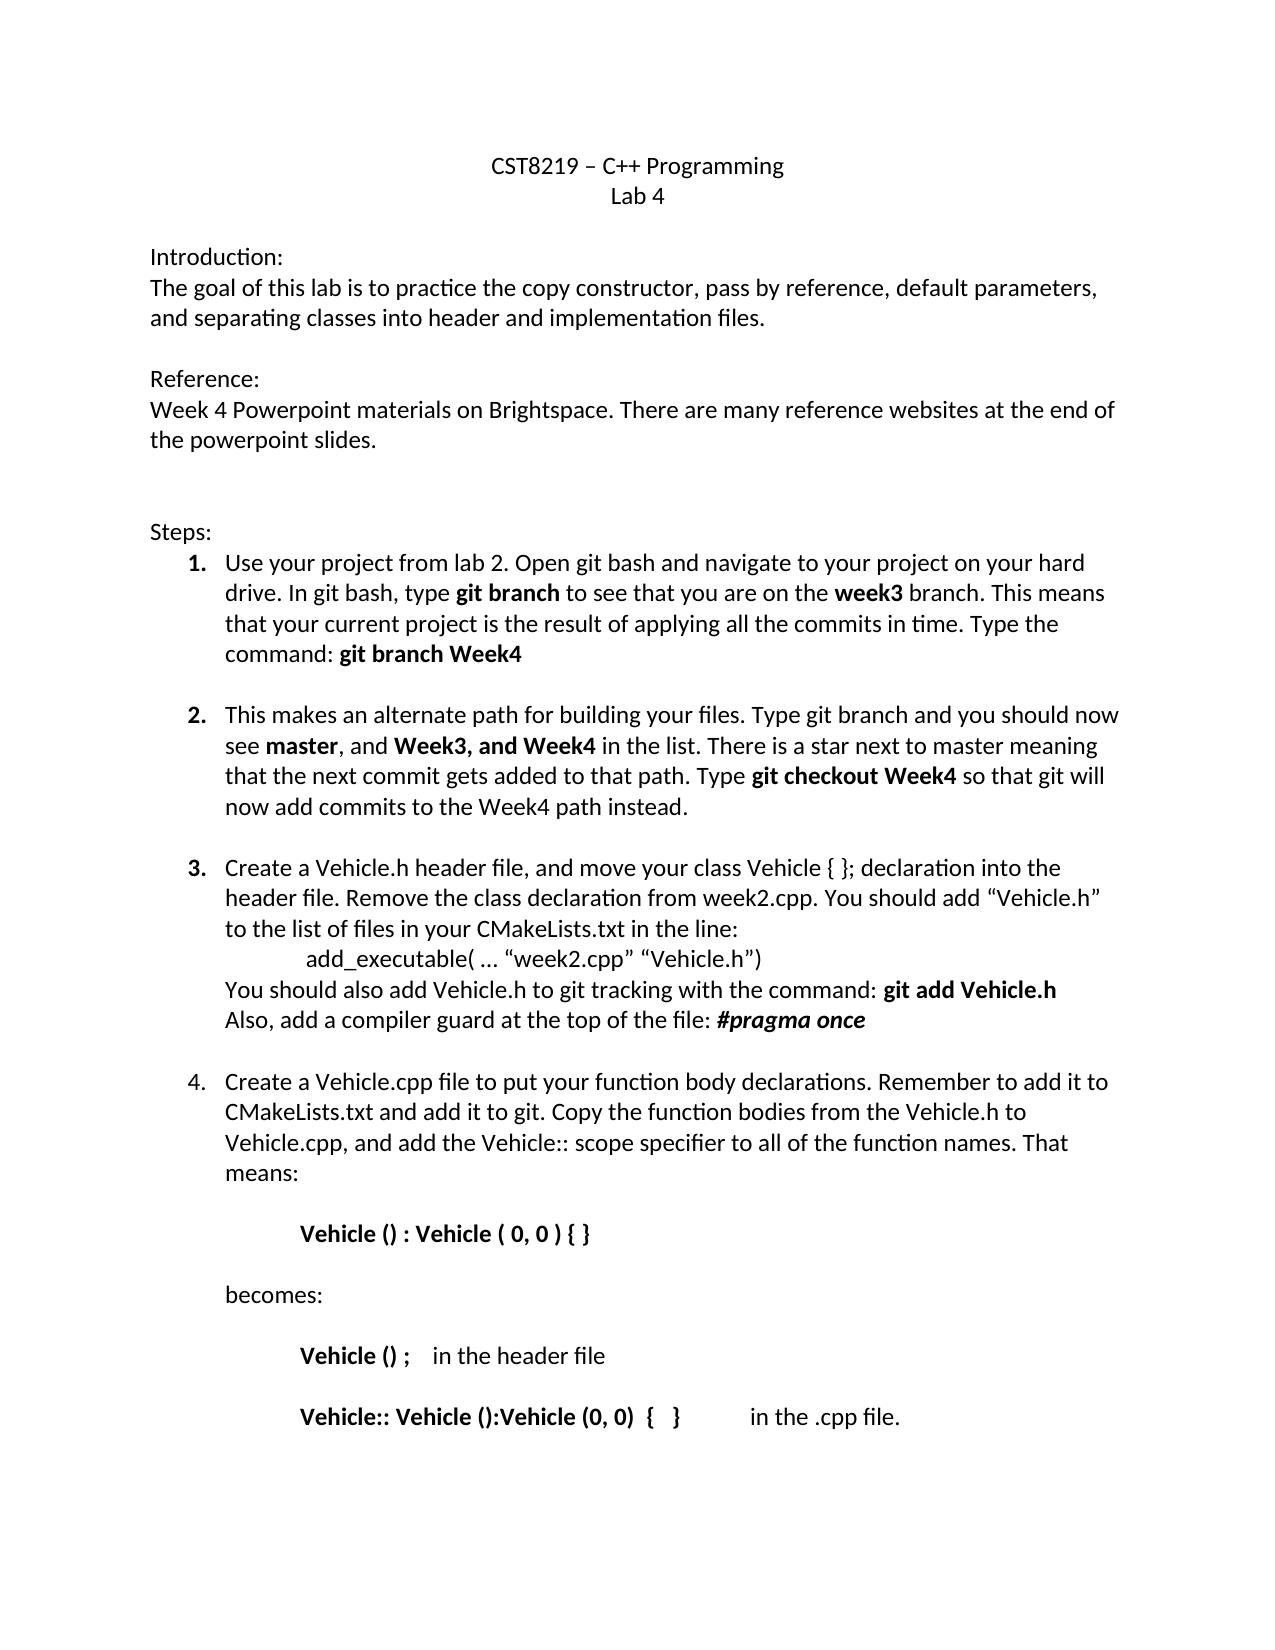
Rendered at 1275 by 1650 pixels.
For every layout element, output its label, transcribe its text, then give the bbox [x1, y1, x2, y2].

text Introduction: [150, 242, 1125, 272]
text Steps: [150, 516, 1125, 547]
list Vehicle () ; in the header file [225, 1340, 1125, 1371]
text You should also add Vehicle.h to git tracking with the command: git add Vehicle.h Also, add a compiler guard at the top of the file: #pragma once [150, 974, 1125, 1035]
text The goal of this lab is to practice the copy constructor, pass by reference, default parameters, and separating classes into header and implementation files. [150, 272, 1125, 333]
list Vehicle:: Vehicle ():Vehicle (0, 0) { } in the .cpp file. [225, 1401, 1125, 1432]
list Vehicle () : Vehicle ( 0, 0 ) { } [225, 1218, 1125, 1249]
text Reference: [150, 364, 1125, 394]
list This makes an alternate path for building your files. Type git branch and you should now see master, and Week3, and Week4 in the list. There is a star next to master meaning that the next commit gets added to that path. Type git checkout Week4 so that git will now add commits to the Week4 path instead. [187, 699, 1125, 821]
text Lab 4 [150, 181, 1125, 211]
list Create a Vehicle.cpp file to put your function body declarations. Remember to add it to CMakeLists.txt and add it to git. Copy the function bodies from the Vehicle.h to Vehicle.cpp, and add the Vehicle:: scope specifier to all of the function names. That means: [187, 1066, 1125, 1188]
text CST8219 – C++ Programming [150, 150, 1125, 181]
list becomes: [225, 1279, 1125, 1310]
list Use your project from lab 2. Open git bash and navigate to your project on your hard drive. In git bash, type git branch to see that you are on the week3 branch. This means that your current project is the result of applying all the commits in time. Type the command: git branch Week4 [187, 547, 1125, 669]
text Week 4 Powerpoint materials on Brightspace. There are many reference websites at the end of the powerpoint slides. [150, 394, 1125, 455]
list Create a Vehicle.h header file, and move your class Vehicle { }; declaration into the header file. Remove the class declaration from week2.cpp. You should add “Vehicle.h” to the list of files in your CMakeLists.txt in the line: [187, 852, 1125, 943]
list add_executable( … “week2.cpp” “Vehicle.h”) [225, 943, 1125, 974]
